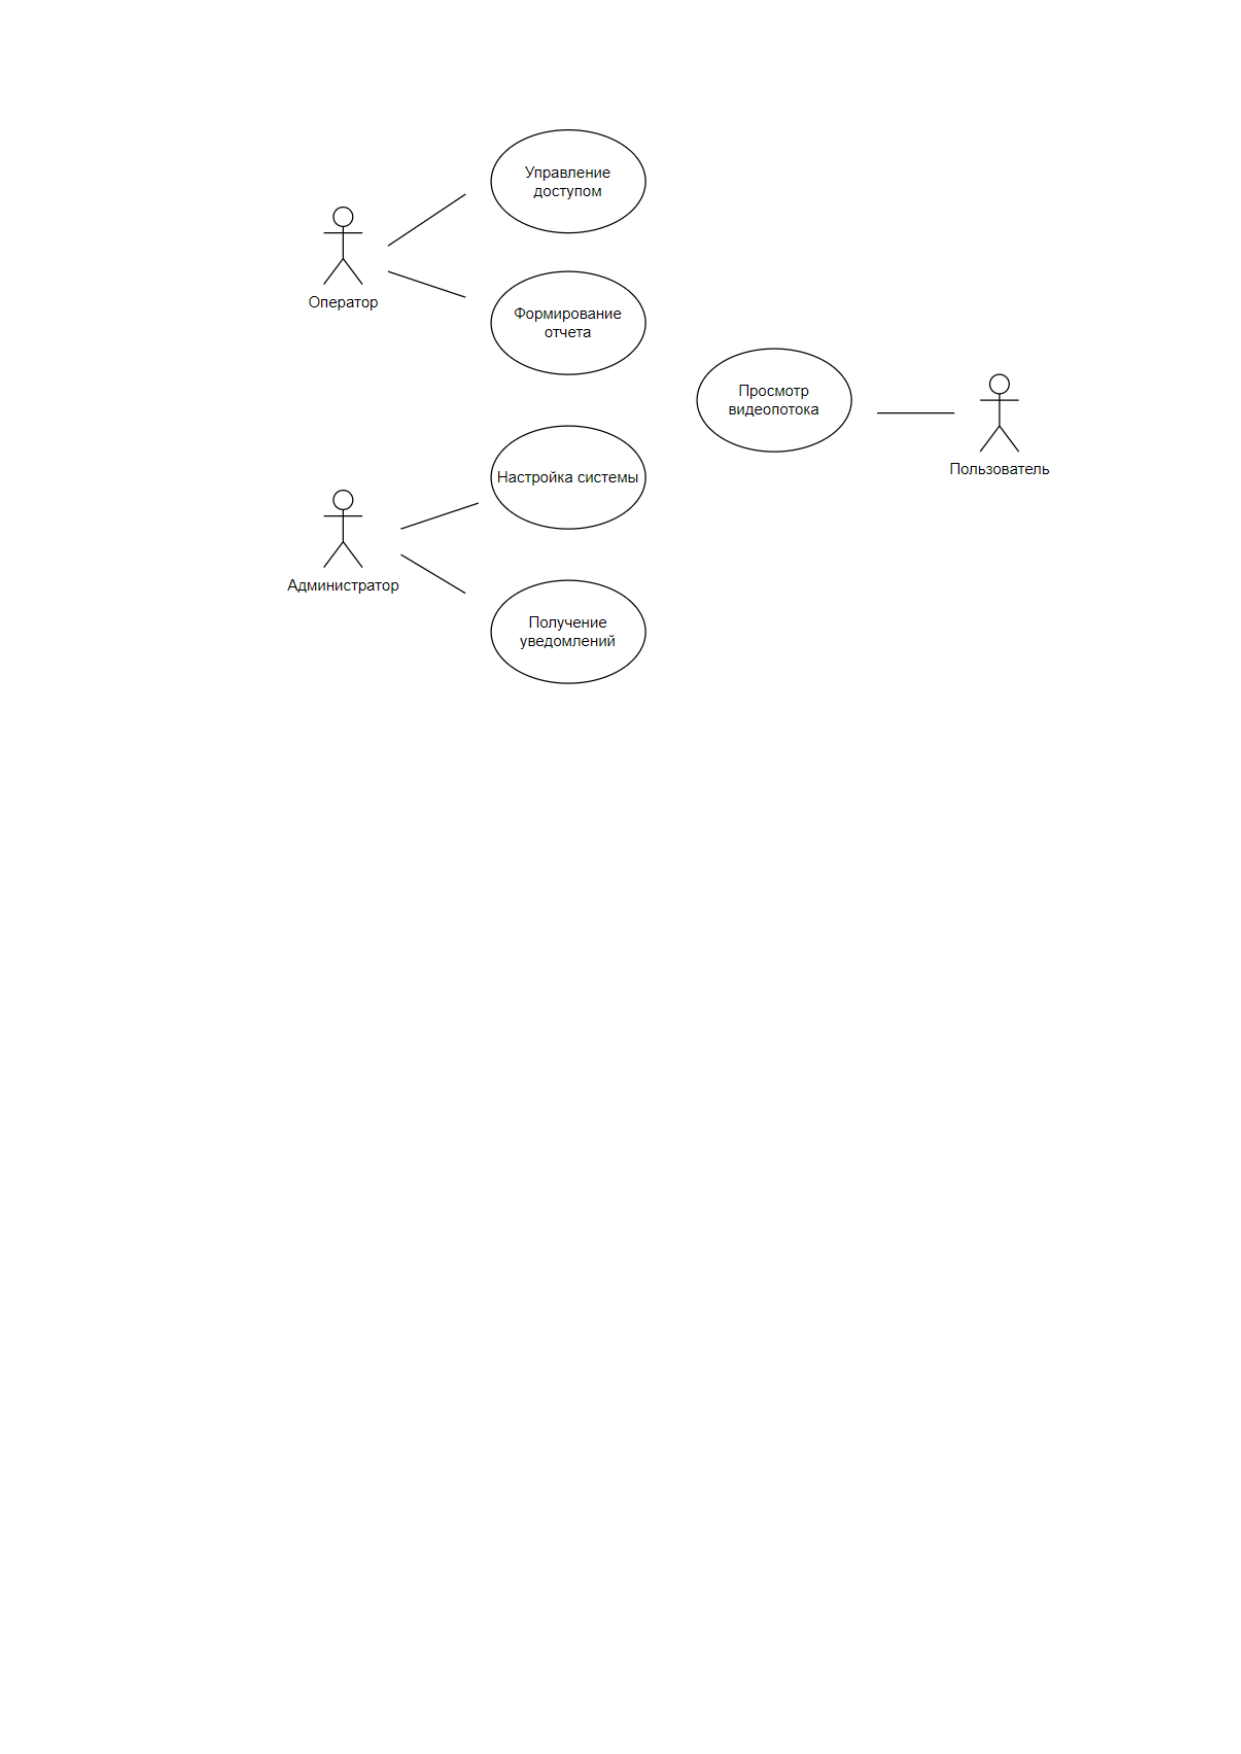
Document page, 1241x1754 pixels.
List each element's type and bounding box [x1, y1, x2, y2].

picture [177, 118, 1152, 711]
